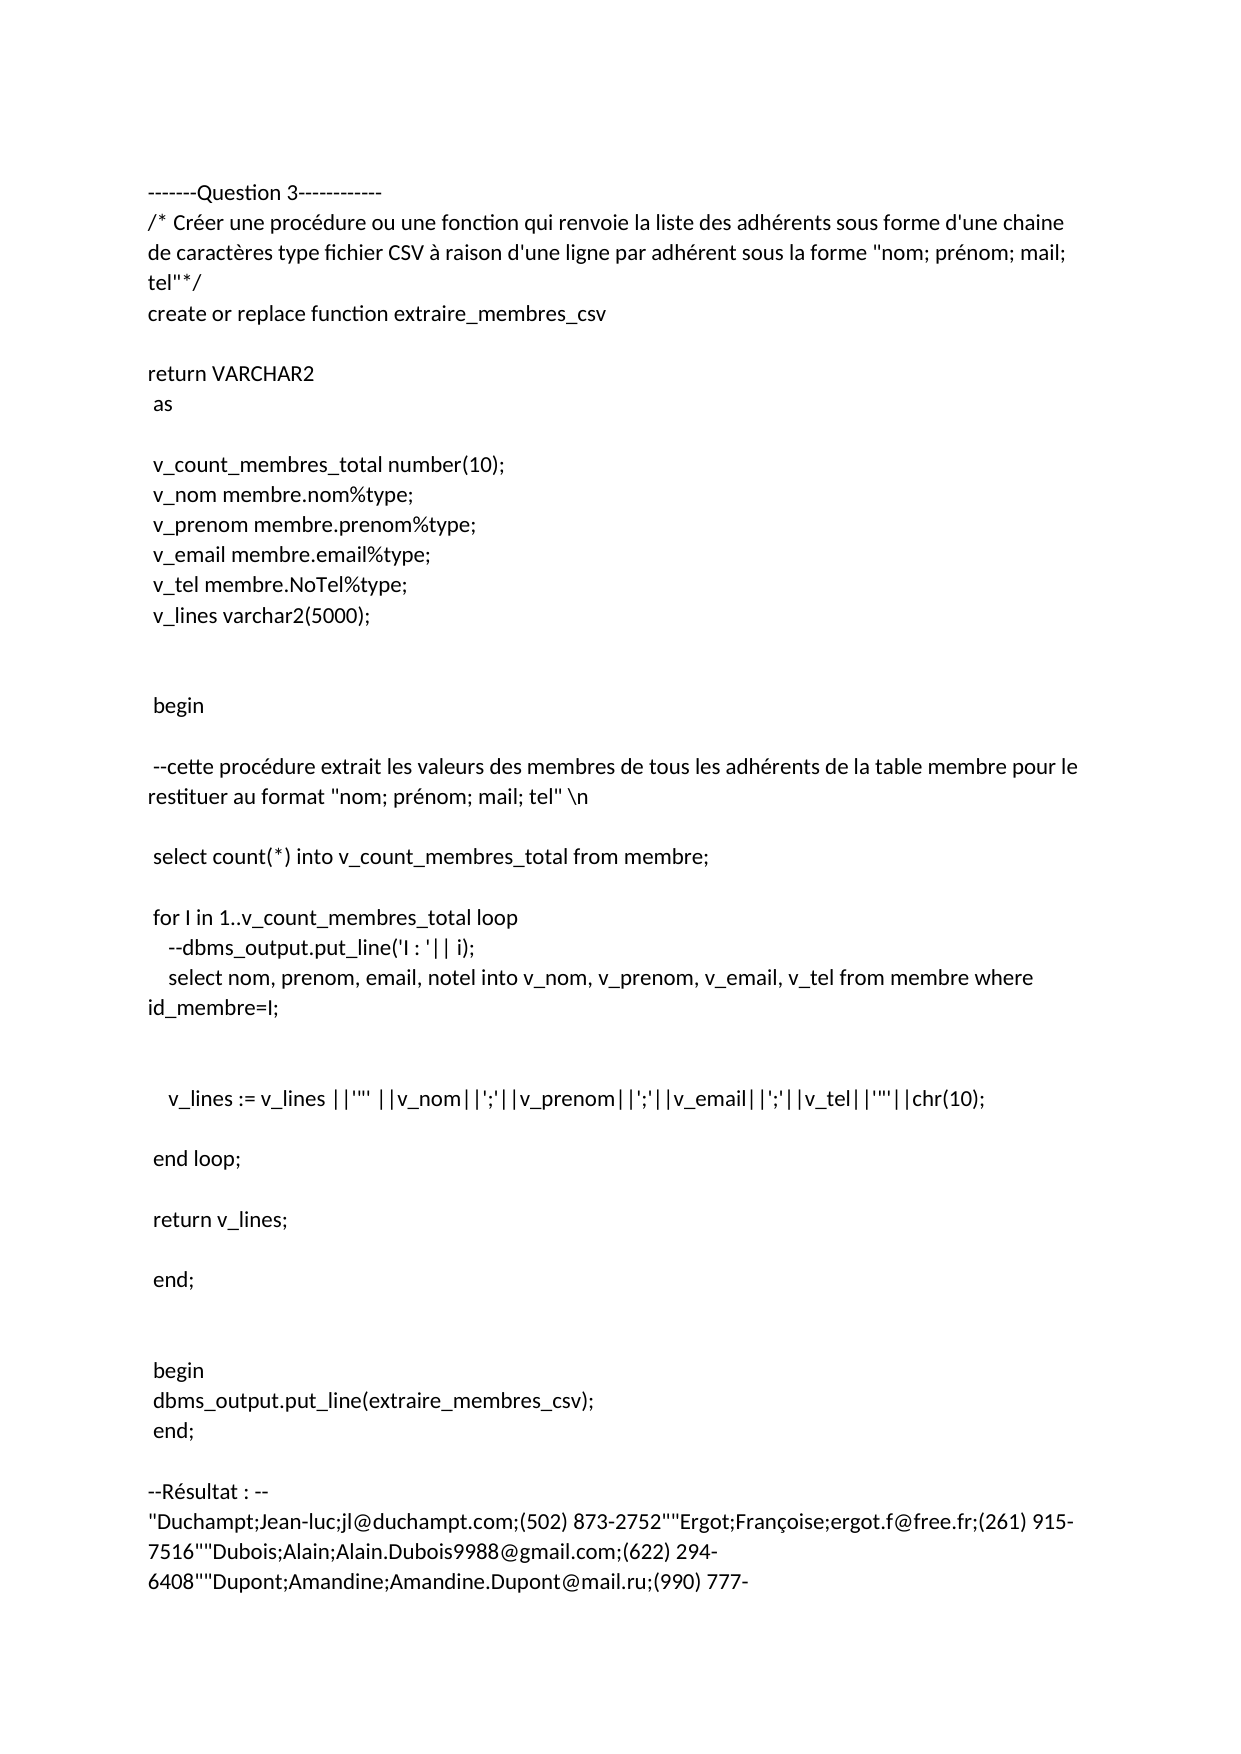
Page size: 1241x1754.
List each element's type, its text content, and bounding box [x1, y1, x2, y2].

text v_nom membre.nom%type; [148, 480, 1093, 508]
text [148, 1507, 1093, 1595]
text v_prenom membre.prenom%type; [148, 510, 1093, 538]
text v_lines := v_lines ||'"' ||v_nom||';'||v_prenom||';'||v_email||';'||v_tel||'"'||chr(10); [148, 1084, 1093, 1112]
text --Résultat : -- [148, 1477, 1093, 1505]
text return VARCHAR2 [148, 359, 1093, 387]
text return v_lines; [148, 1205, 1093, 1233]
text begin [148, 691, 1093, 719]
text begin [148, 1356, 1093, 1384]
text v_lines varchar2(5000); [148, 601, 1093, 629]
text v_count_membres_total number(10); [148, 450, 1093, 478]
text v_tel membre.NoTel%type; [148, 571, 1093, 598]
text create or replace function extraire_membres_csv [148, 299, 1093, 327]
text dbms_output.put_line(extraire_membres_csv); [148, 1386, 1093, 1414]
text --cette procédure extrait les valeurs des membres de tous les adhérents de la table membre pour le restituer au format "nom; prénom; mail; tel" \n [148, 752, 1093, 810]
text --dbms_output.put_line('I : '|| i); [148, 933, 1093, 961]
text select count(*) into v_count_membres_total from membre; [148, 842, 1093, 870]
text for I in 1..v_count_membres_total loop [148, 903, 1093, 931]
text end; [148, 1416, 1093, 1444]
text end loop; [148, 1144, 1093, 1172]
text select nom, prenom, email, notel into v_nom, v_prenom, v_email, v_tel from membre where id_membre=I; [148, 963, 1093, 1021]
text end; [148, 1265, 1093, 1293]
text /* Créer une procédure ou une fonction qui renvoie la liste des adhérents sous forme d'une chaine de caractères type fichier CSV à raison d'une ligne par adhérent sous la forme "nom; prénom; mail; tel"*/ [148, 208, 1093, 296]
text v_email membre.email%type; [148, 540, 1093, 568]
text as [148, 389, 1093, 417]
text -------Question 3------------ [148, 178, 1093, 206]
